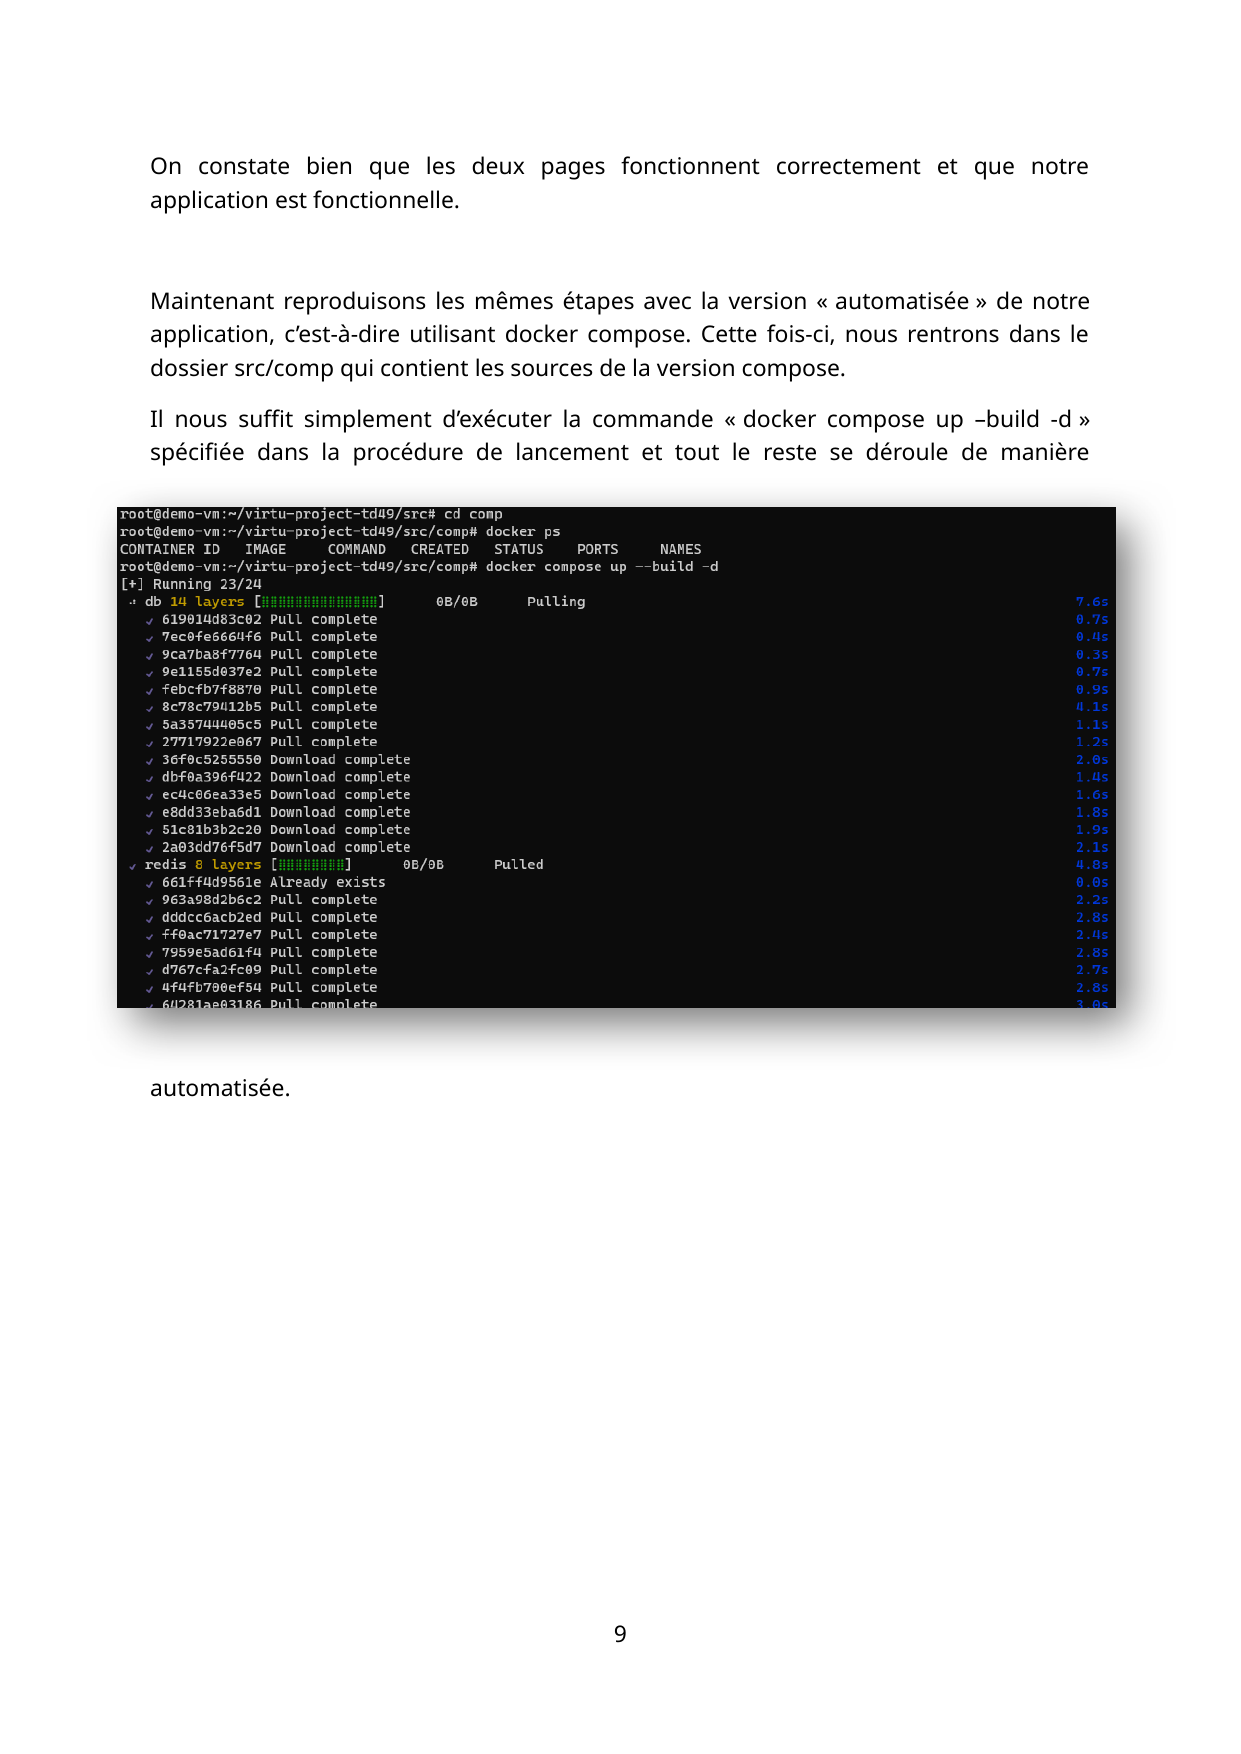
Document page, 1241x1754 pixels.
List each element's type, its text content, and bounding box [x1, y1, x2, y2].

text Maintenant reproduisons les mêmes étapes avec la version « automatisée » de notre application, c’est-à-dire utilisant docker compose. Cette fois-ci, nous rentrons dans le dossier src/comp qui contient les sources de la version compose. [150, 284, 1090, 383]
text On constate bien que les deux pages fonctionnent correctement et que notre application est fonctionnelle. [150, 150, 1090, 215]
picture [117, 507, 1116, 1008]
text Il nous suffit simplement d’exécuter la commande « docker compose up –build -d » spécifiée dans la procédure de lancement et tout le reste se déroule de manière automatisée. [150, 402, 1090, 492]
text Il nous suffit simplement d’exécuter la commande « docker compose up –build -d » spécifiée dans la procédure de lancement et tout le reste se déroule de manière automatisée. [150, 1056, 1090, 1103]
